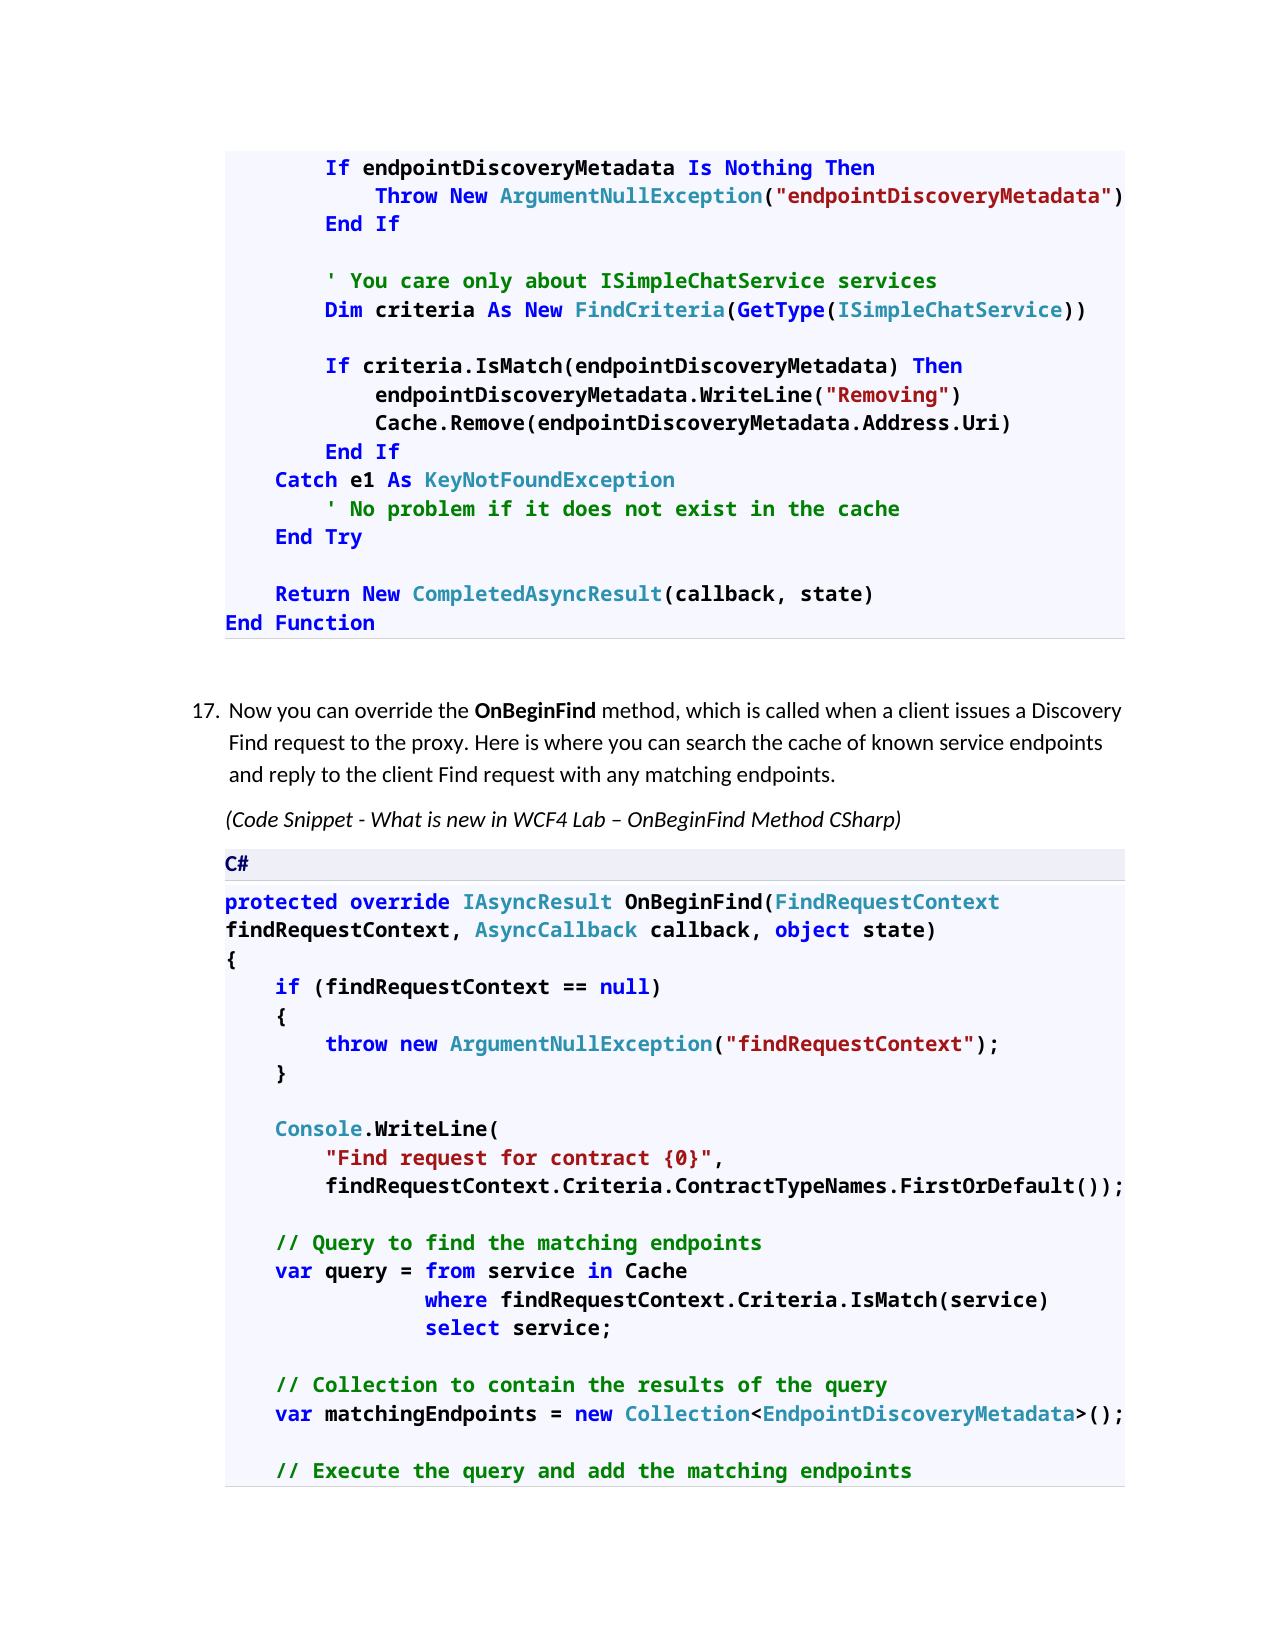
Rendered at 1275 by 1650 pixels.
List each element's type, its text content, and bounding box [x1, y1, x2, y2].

text { [225, 998, 1125, 1027]
text var matchingEndpoints = new Collection<EndpointDiscoveryMetadata>(); [225, 1396, 1125, 1425]
text "Find request for contract {0}", [225, 1140, 1125, 1169]
text C# [225, 849, 1125, 880]
text if (findRequestContext == null) [225, 970, 1125, 998]
text protected override IAsyncResult OnBeginFind(FindRequestContext findRequestContext, AsyncCallback callback, object state) [225, 885, 1125, 941]
text Cache.Remove(endpointDiscoveryMetadata.Address.Uri) [225, 406, 1125, 434]
text throw new ArgumentNullException("findRequestContext"); [225, 1027, 1125, 1055]
text Throw New ArgumentNullException("endpointDiscoveryMetadata") [225, 178, 1125, 207]
text Dim criteria As New FindCriteria(GetType(ISimpleChatService)) [225, 292, 1125, 321]
text select service; [225, 1311, 1125, 1339]
text { [225, 941, 1125, 970]
text Catch e1 As KeyNotFoundException [225, 463, 1125, 491]
text End Function [225, 605, 1125, 638]
text findRequestContext.Criteria.ContractTypeNames.FirstOrDefault()); [225, 1169, 1125, 1197]
text ' No problem if it does not exist in the cache [225, 491, 1125, 520]
text (Code Snippet - What is new in WCF4 Lab – OnBeginFind Method CSharp) [225, 805, 1125, 833]
text // Collection to contain the results of the query [225, 1368, 1125, 1396]
list Now you can override the OnBeginFind method, which is called when a client issues a Discovery Find request to the proxy. Here is where you can search the cache of known service endpoints and reply to the client Find request with any matching endpoints. [191, 696, 1125, 788]
text End If [225, 207, 1125, 235]
text End If [225, 434, 1125, 463]
text endpointDiscoveryMetadata.WriteLine("Removing") [225, 377, 1125, 406]
text If endpointDiscoveryMetadata Is Nothing Then [225, 151, 1125, 178]
text Return New CompletedAsyncResult(callback, state) [225, 577, 1125, 605]
text If criteria.IsMatch(endpointDiscoveryMetadata) Then [225, 349, 1125, 377]
text } [225, 1055, 1125, 1083]
text // Query to find the matching endpoints [225, 1226, 1125, 1254]
text var query = from service in Cache [225, 1254, 1125, 1282]
text Console.WriteLine( [225, 1112, 1125, 1140]
text ' You care only about ISimpleChatService services [225, 264, 1125, 292]
text End Try [225, 520, 1125, 548]
text // Execute the query and add the matching endpoints [225, 1453, 1125, 1486]
text where findRequestContext.Criteria.IsMatch(service) [225, 1282, 1125, 1311]
